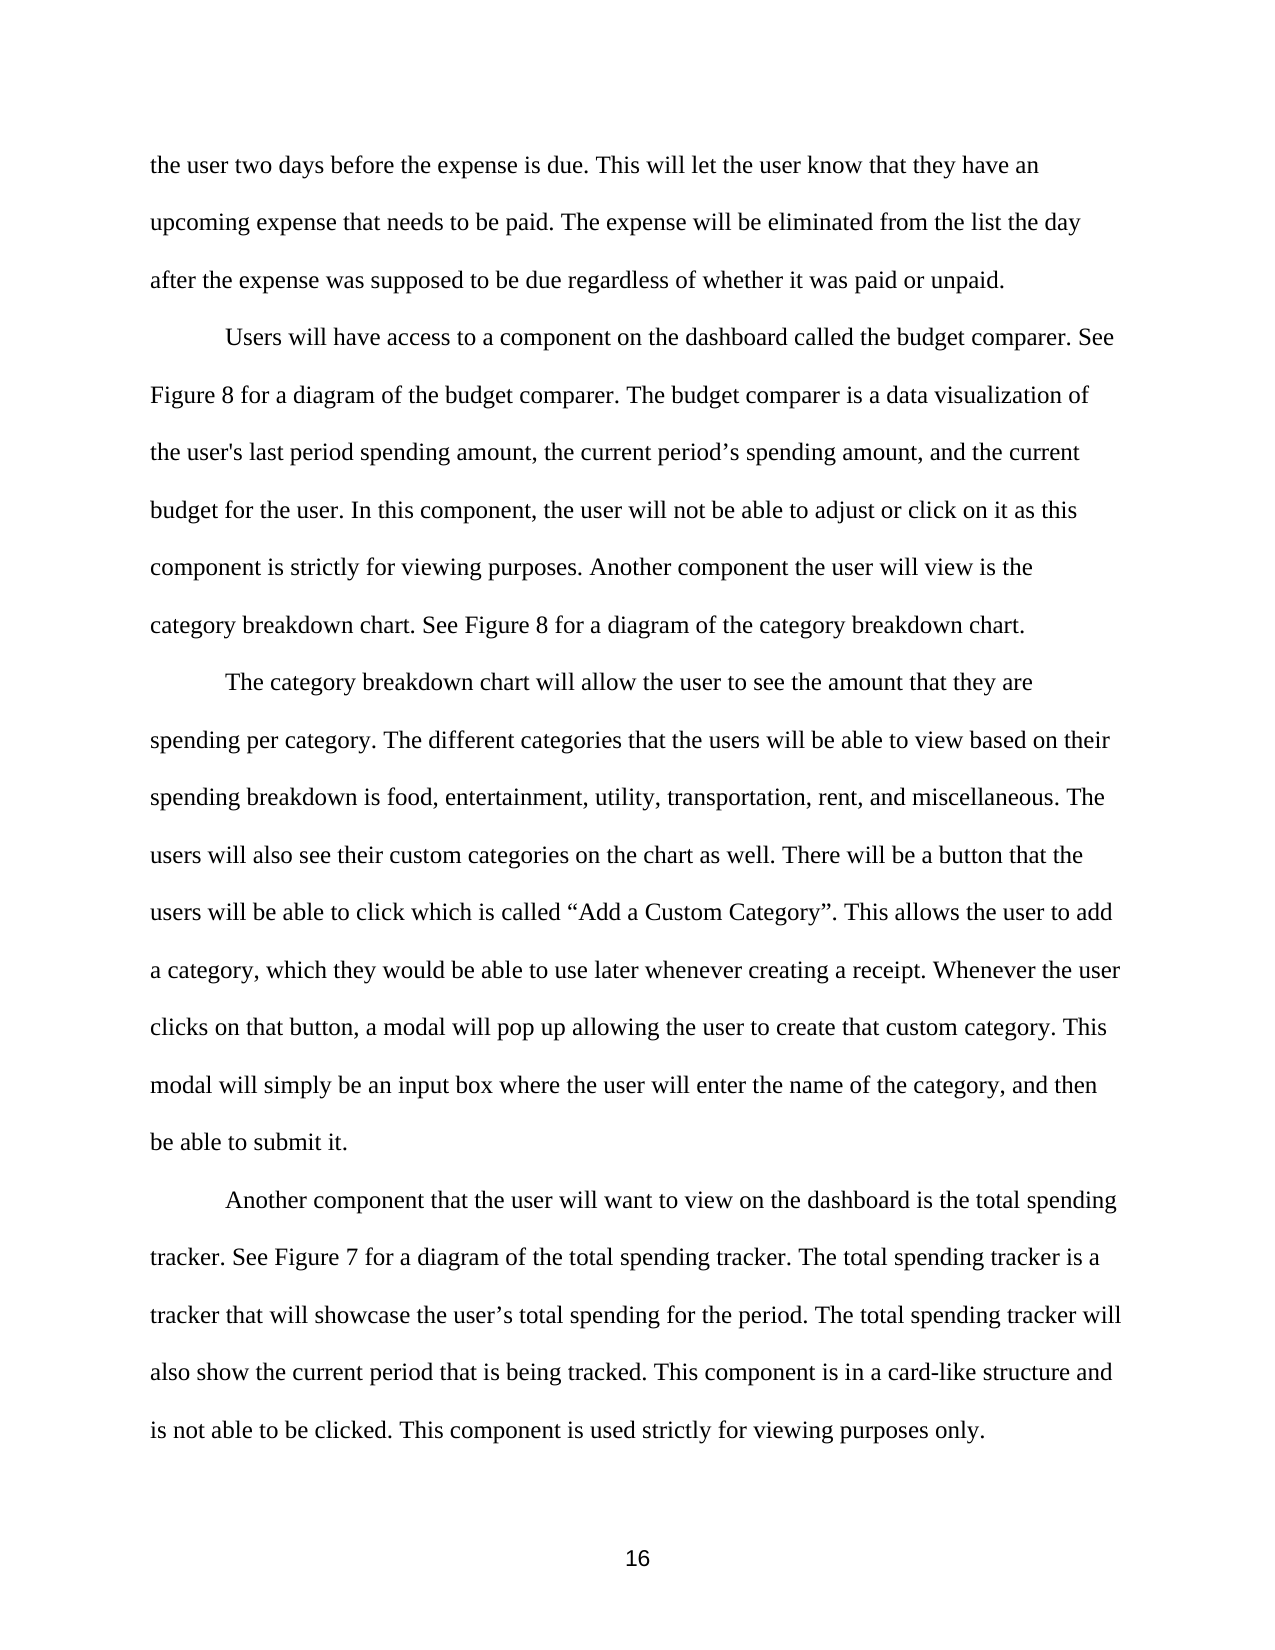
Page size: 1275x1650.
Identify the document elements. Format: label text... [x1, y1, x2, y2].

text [150, 150, 1125, 294]
text The category breakdown chart will allow the user to see the amount that they are spending per category. The different categories that the users will be able to view based on their spending breakdown is food, entertainment, utility, transportation, rent, and miscellaneous. The users will also see their custom categories on the chart as well. There will be a button that the users will be able to click which is called “Add a Custom Category”. This allows the user to add a category, which they would be able to use later whenever creating a receipt. Whenever the user clicks on that button, a modal will pop up allowing the user to create that custom category. This modal will simply be an input box where the user will enter the name of the category, and then be able to submit it. [150, 667, 1125, 1156]
text Users will have access to a component on the dashboard called the budget comparer. See Figure 8 for a diagram of the budget comparer. The budget comparer is a data visualization of the user's last period spending amount, the current period’s spending amount, and the current budget for the user. In this component, the user will not be able to adjust or click on it as this component is strictly for viewing purposes. Another component the user will view is the category breakdown chart. See Figure 8 for a diagram of the category breakdown chart. [150, 322, 1125, 639]
text Another component that the user will want to view on the dashboard is the total spending tracker. See Figure 7 for a diagram of the total spending tracker. The total spending tracker is a tracker that will showcase the user’s total spending for the period. The total spending tracker will also show the current period that is being tracked. This component is in a card-like structure and is not able to be clicked. This component is used strictly for viewing purposes only. [150, 1185, 1125, 1444]
